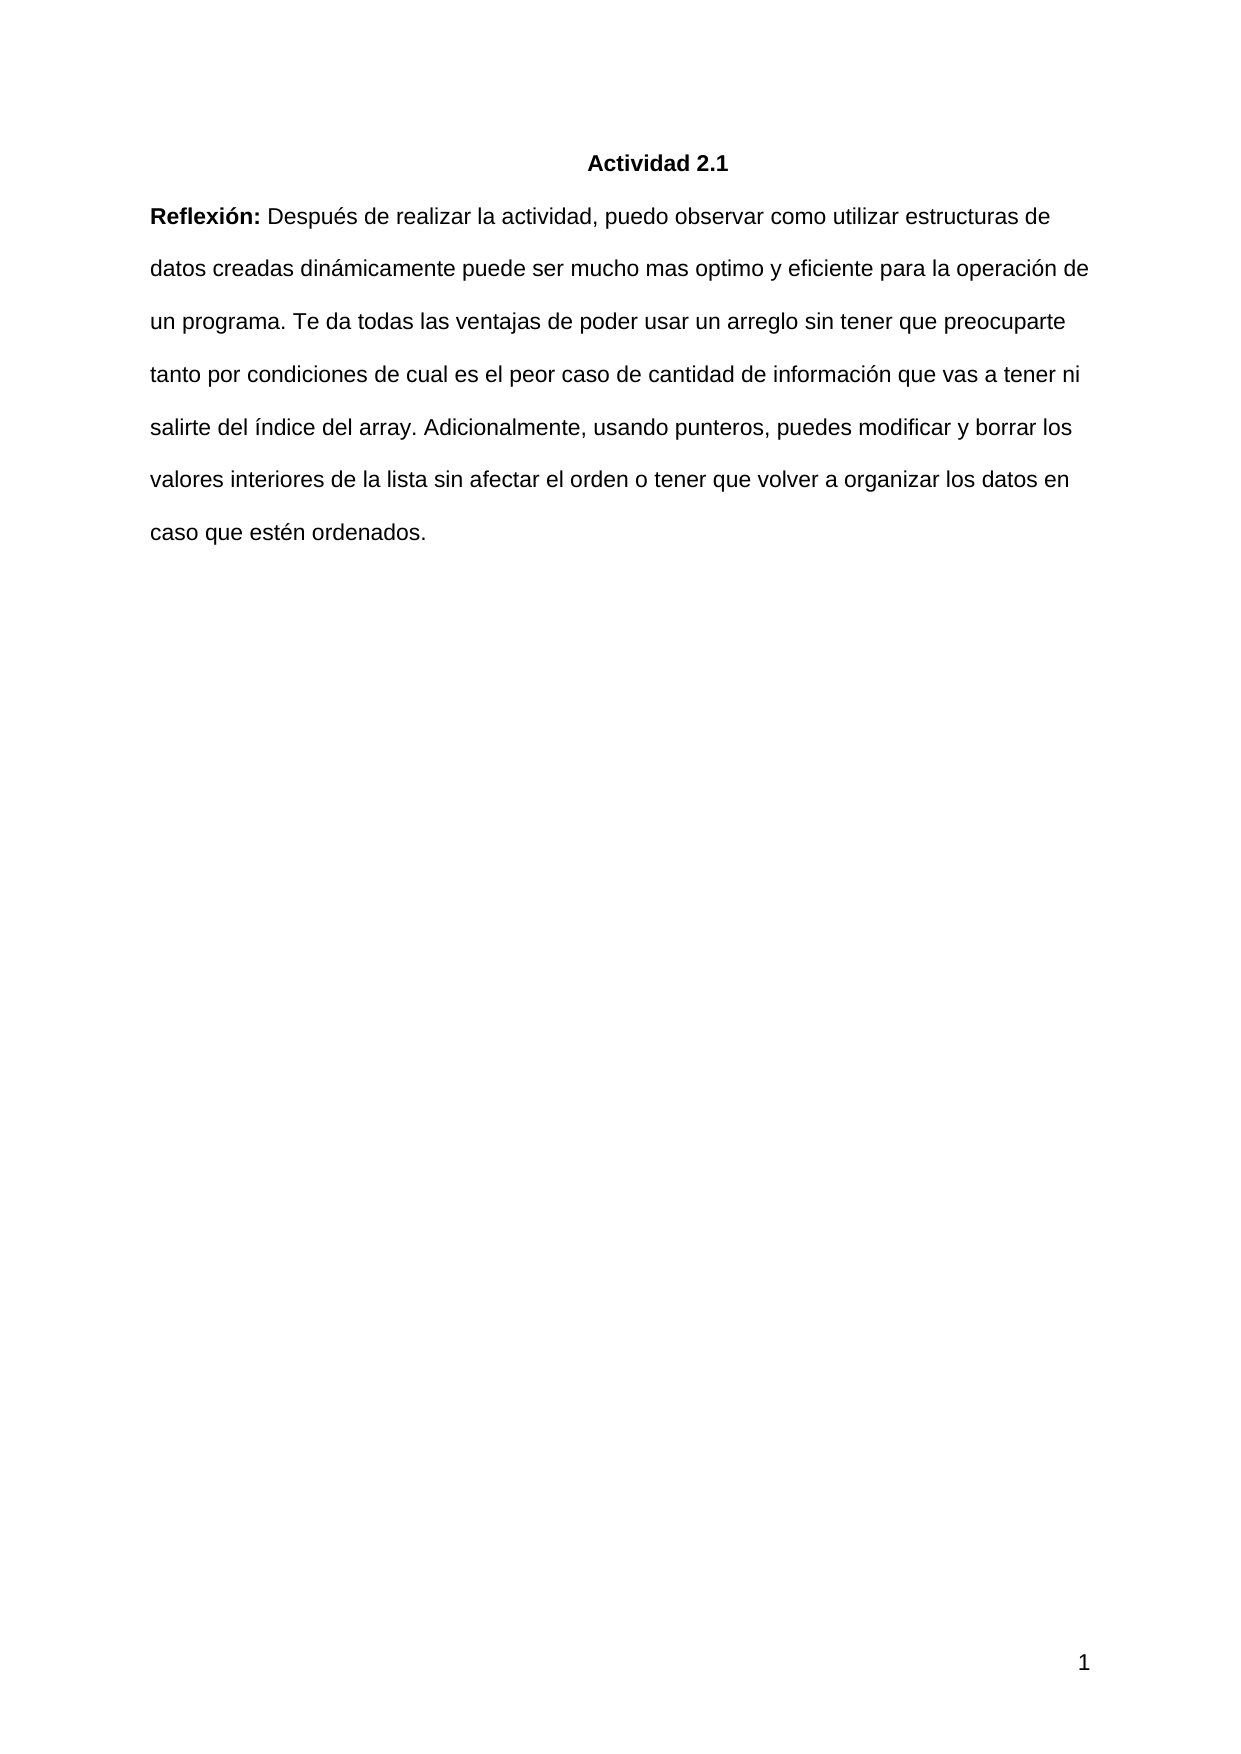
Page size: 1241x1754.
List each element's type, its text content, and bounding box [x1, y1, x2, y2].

text Actividad 2.1 [225, 150, 1090, 176]
text Reflexión: Después de realizar la actividad, puedo observar como utilizar estructuras de datos creadas dinámicamente puede ser mucho mas optimo y eficiente para la operación de un programa. Te da todas las ventajas de poder usar un arreglo sin tener que preocuparte tanto por condiciones de cual es el peor caso de cantidad de información que vas a tener ni salirte del índice del array. Adicionalmente, usando punteros, puedes modificar y borrar los valores interiores de la lista sin afectar el orden o tener que volver a organizar los datos en caso que estén ordenados. [150, 203, 1090, 545]
